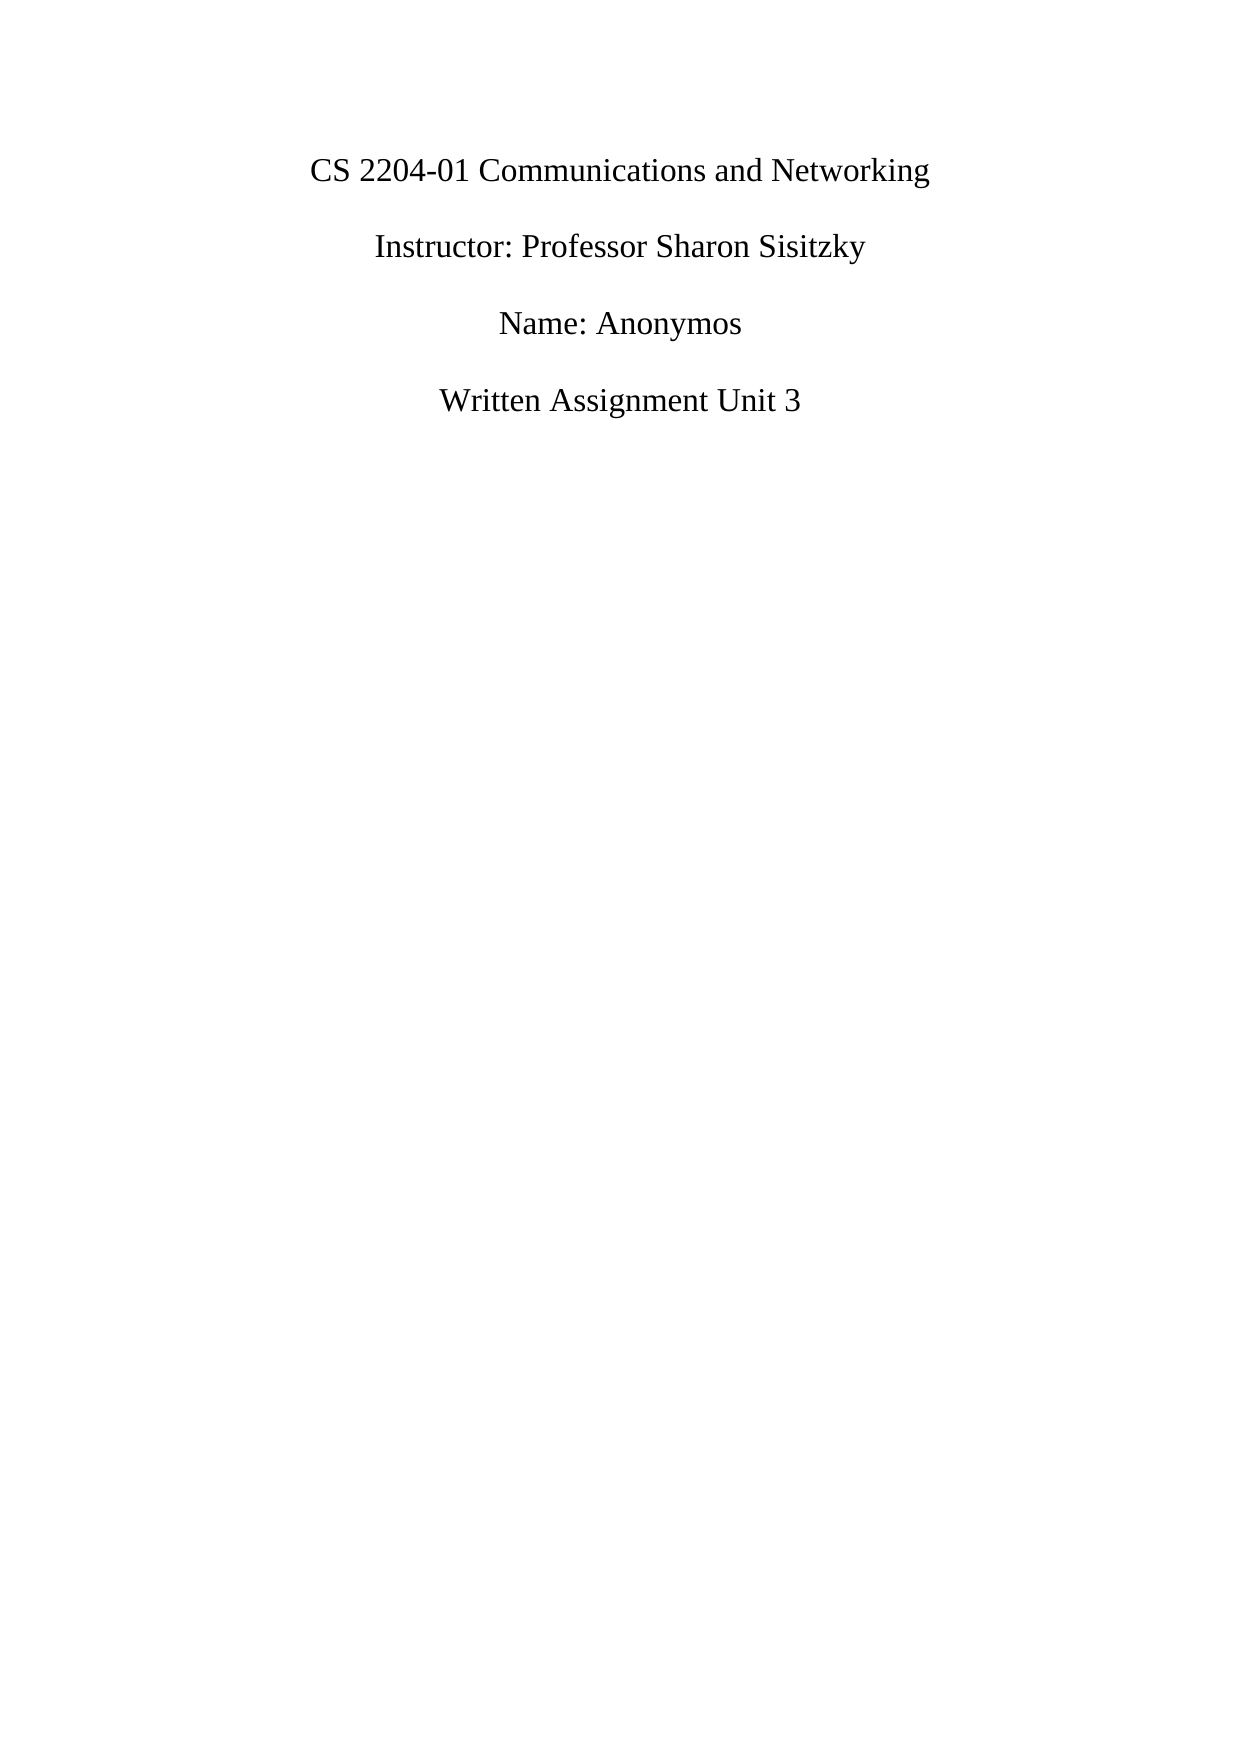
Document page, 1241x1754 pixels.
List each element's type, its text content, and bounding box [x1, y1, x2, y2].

text Written Assignment Unit 3 [150, 380, 1090, 418]
text Name: Anonymos [150, 303, 1090, 342]
text Instructor: Professor Sharon Sisitzky [150, 227, 1090, 265]
text CS 2204-01 Communications and Networking [150, 150, 1090, 188]
